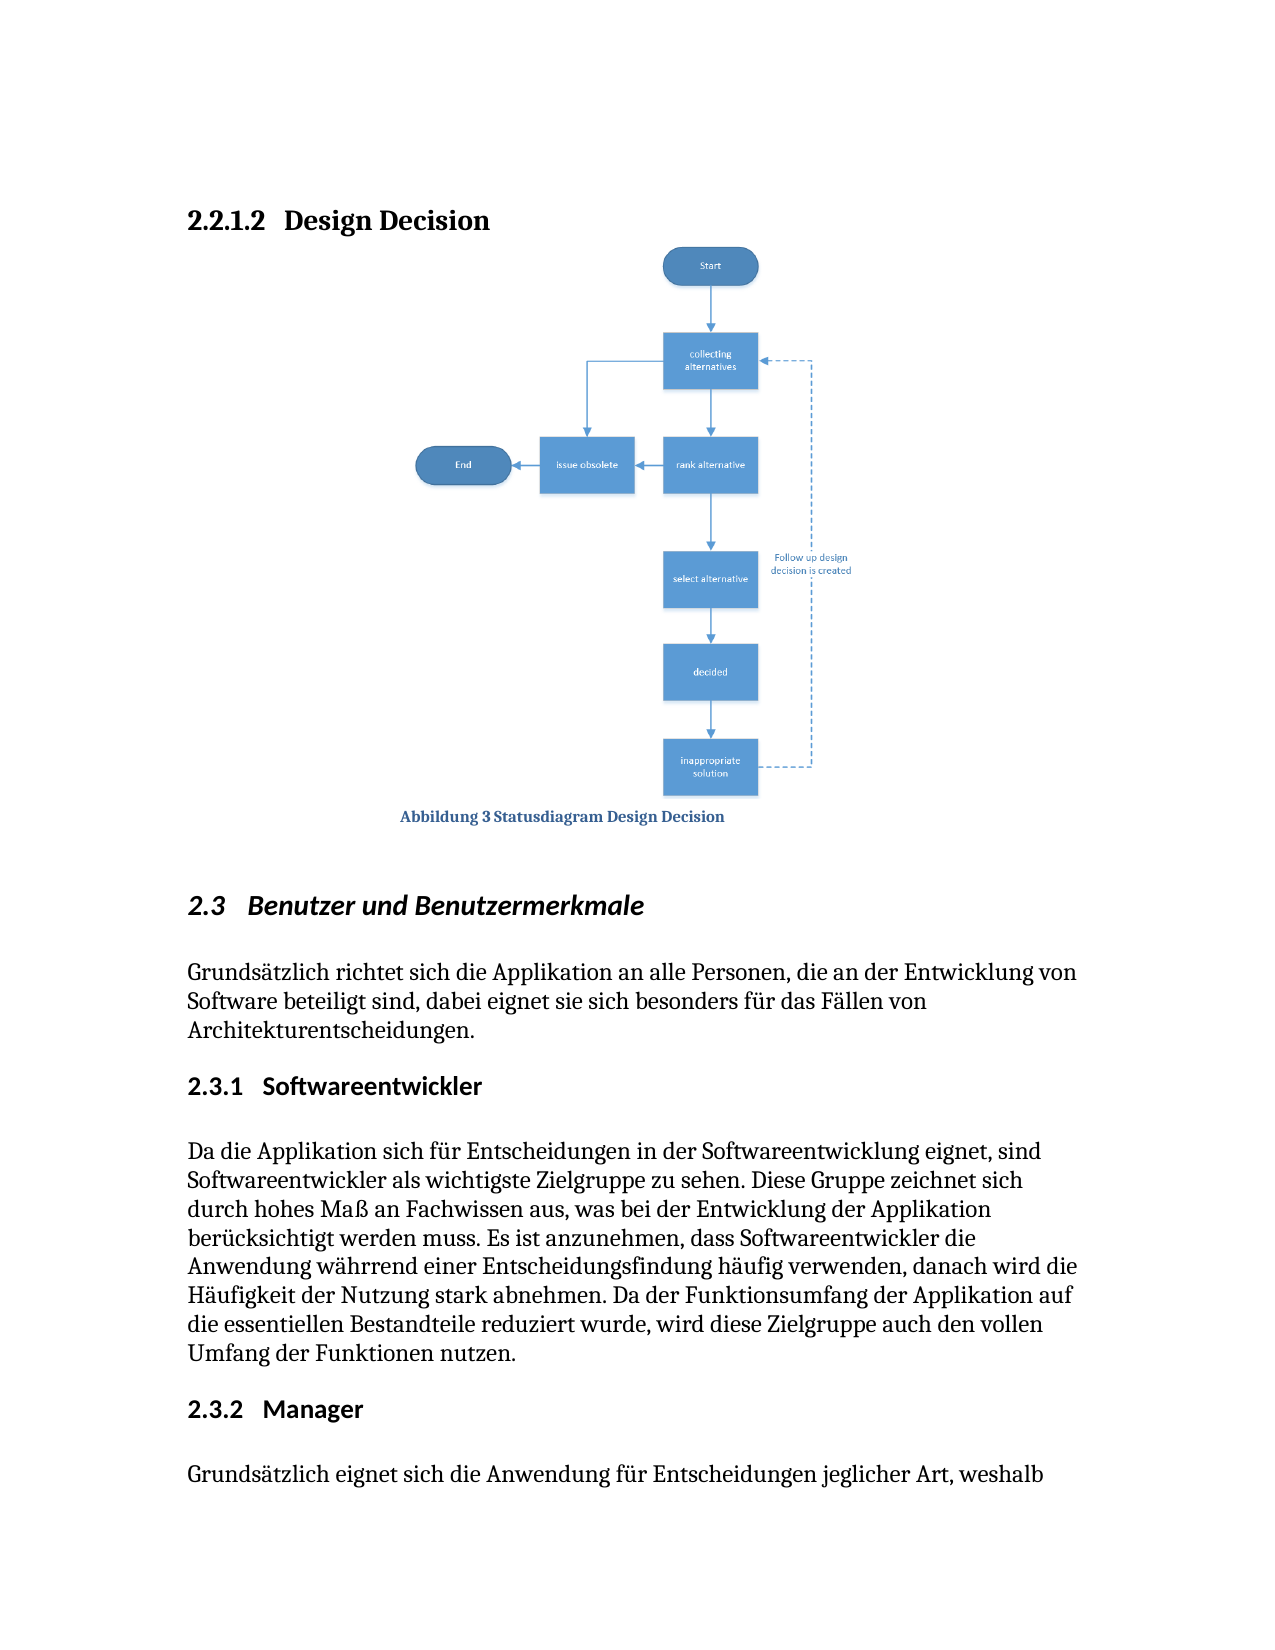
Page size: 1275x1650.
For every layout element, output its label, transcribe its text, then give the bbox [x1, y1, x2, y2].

text Da die Applikation sich für Entscheidungen in der Softwareentwicklung eignet, sind Softwareentwickler als wichtigste Zielgruppe zu sehen. Diese Gruppe zeichnet sich durch hohes Maß an Fachwissen aus, was bei der Entwicklung der Applikation berücksichtigt werden muss. Es ist anzunehmen, dass Softwareentwickler die Anwendung währrend einer Entscheidungsfindung häufig verwenden, danach wird die Häufigkeit der Nutzung stark abnehmen. Da der Funktionsumfang der Applikation auf die essentiellen Bestandteile reduziert wurde, wird diese Zielgruppe auch den vollen Umfang der Funktionen nutzen. [187, 1108, 1087, 1367]
subtitle Design Decision [187, 204, 1087, 237]
subtitle Softwareentwickler [187, 1069, 1087, 1102]
text Grundsätzlich richtet sich die Applikation an alle Personen, die an der Entwicklung von Software beteiligt sind, dabei eignet sie sich besonders für das Fällen von Architekturentscheidungen. [187, 929, 1087, 1044]
picture [400, 243, 876, 799]
subtitle Manager [187, 1392, 1087, 1425]
subtitle Benutzer und Benutzermerkmale [187, 887, 1087, 923]
